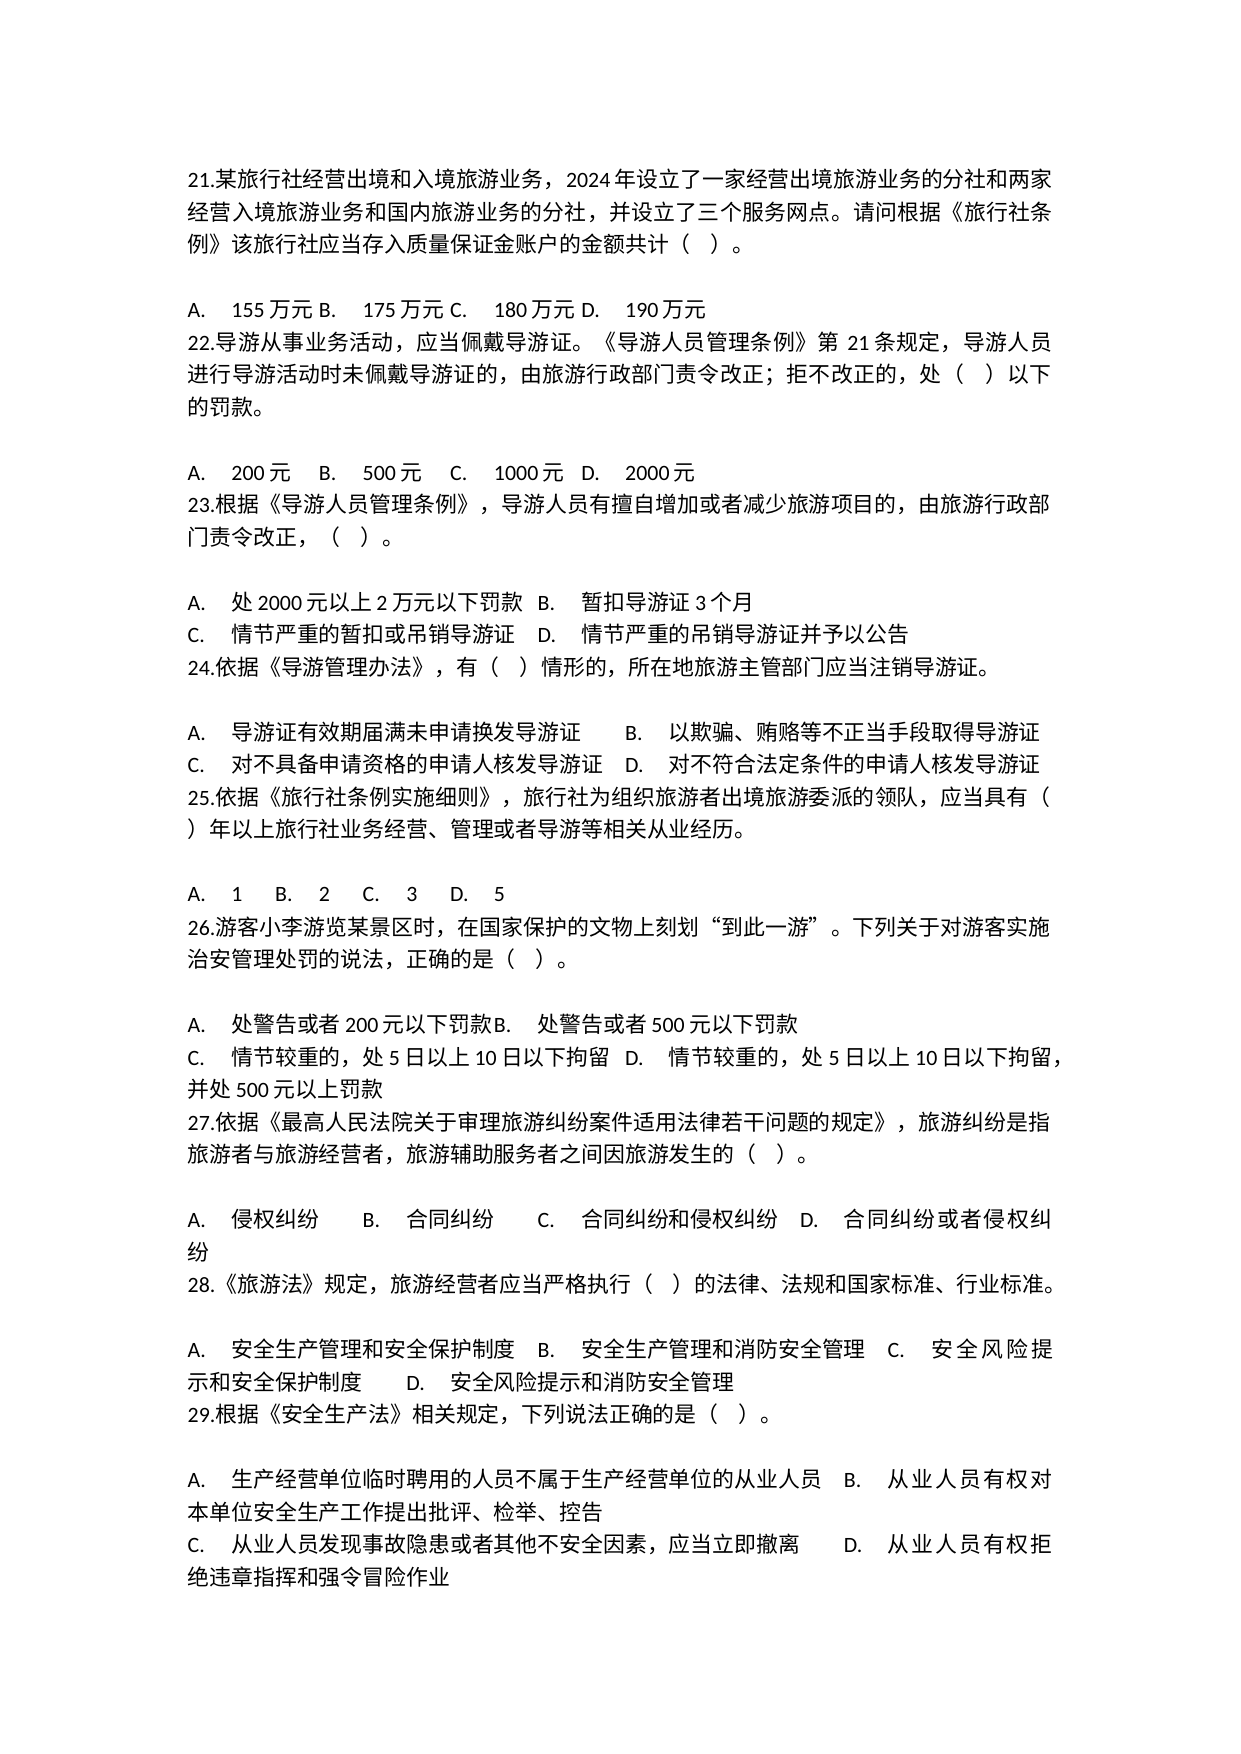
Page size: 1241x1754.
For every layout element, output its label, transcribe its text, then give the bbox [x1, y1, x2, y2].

list A. 155万元 B. 175万元 C. 180万元 D. 190万元 [187, 292, 1053, 324]
list 26.游客小李游览某景区时，在国家保护的文物上刻划“到此一游”。下列关于对游客实施治安管理处罚的说法，正确的是（ ）。 [187, 909, 1053, 974]
list A. 处警告或者200元以下罚款 B. 处警告或者500元以下罚款 [187, 1007, 1053, 1039]
list 25.依据《旅行社条例实施细则》，旅行社为组织旅游者出境旅游委派的领队，应当具有（ ）年以上旅行社业务经营、管理或者导游等相关从业经历。 [187, 779, 1053, 844]
list C. 对不具备申请资格的申请人核发导游证 D. 对不符合法定条件的申请人核发导游证 [187, 747, 1053, 779]
list 28.《旅游法》规定，旅游经营者应当严格执行（ ）的法律、法规和国家标准、行业标准。 [187, 1267, 1053, 1299]
list A. 1 B. 2 C. 3 D. 5 [187, 877, 1053, 909]
list A. 生产经营单位临时聘用的人员不属于生产经营单位的从业人员 B. 从业人员有权对本单位安全生产工作提出批评、检举、控告 [187, 1462, 1053, 1527]
list C. 从业人员发现事故隐患或者其他不安全因素，应当立即撤离 D. 从业人员有权拒绝违章指挥和强令冒险作业 [187, 1527, 1053, 1592]
list 29.根据《安全生产法》相关规定，下列说法正确的是（ ）。 [187, 1397, 1053, 1429]
list A. 处2000元以上2万元以下罚款 B. 暂扣导游证3个月 [187, 584, 1053, 617]
list 24.依据《导游管理办法》，有（ ）情形的，所在地旅游主管部门应当注销导游证。 [187, 649, 1053, 682]
list C. 情节较重的，处5日以上10日以下拘留 D. 情节较重的，处5日以上10日以下拘留，并处500元以上罚款 [187, 1039, 1053, 1104]
list 22.导游从事业务活动，应当佩戴导游证。《导游人员管理条例》第21条规定，导游人员进行导游活动时未佩戴导游证的，由旅游行政部门责令改正；拒不改正的，处（ ）以下的罚款。 [187, 324, 1053, 422]
list A. 200元 B. 500元 C. 1000元 D. 2000元 [187, 454, 1053, 487]
list A. 安全生产管理和安全保护制度 B. 安全生产管理和消防安全管理 C. 安全风险提示和安全保护制度 D. 安全风险提示和消防安全管理 [187, 1332, 1053, 1397]
list 27.依据《最高人民法院关于审理旅游纠纷案件适用法律若干问题的规定》，旅游纠纷是指旅游者与旅游经营者，旅游辅助服务者之间因旅游发生的（ ）。 [187, 1104, 1053, 1169]
list C. 情节严重的暂扣或吊销导游证 D. 情节严重的吊销导游证并予以公告 [187, 617, 1053, 649]
list 23.根据《导游人员管理条例》，导游人员有擅自增加或者减少旅游项目的，由旅游行政部门责令改正，（ ）。 [187, 487, 1053, 552]
list 21.某旅行社经营出境和入境旅游业务，2024年设立了一家经营出境旅游业务的分社和两家经营入境旅游业务和国内旅游业务的分社，并设立了三个服务网点。请问根据《旅行社条例》该旅行社应当存入质量保证金账户的金额共计（ ）。 [187, 162, 1053, 259]
list A. 侵权纠纷 B. 合同纠纷 C. 合同纠纷和侵权纠纷 D. 合同纠纷或者侵权纠纷 [187, 1202, 1053, 1267]
list A. 导游证有效期届满未申请换发导游证 B. 以欺骗、贿赂等不正当手段取得导游证 [187, 714, 1053, 747]
